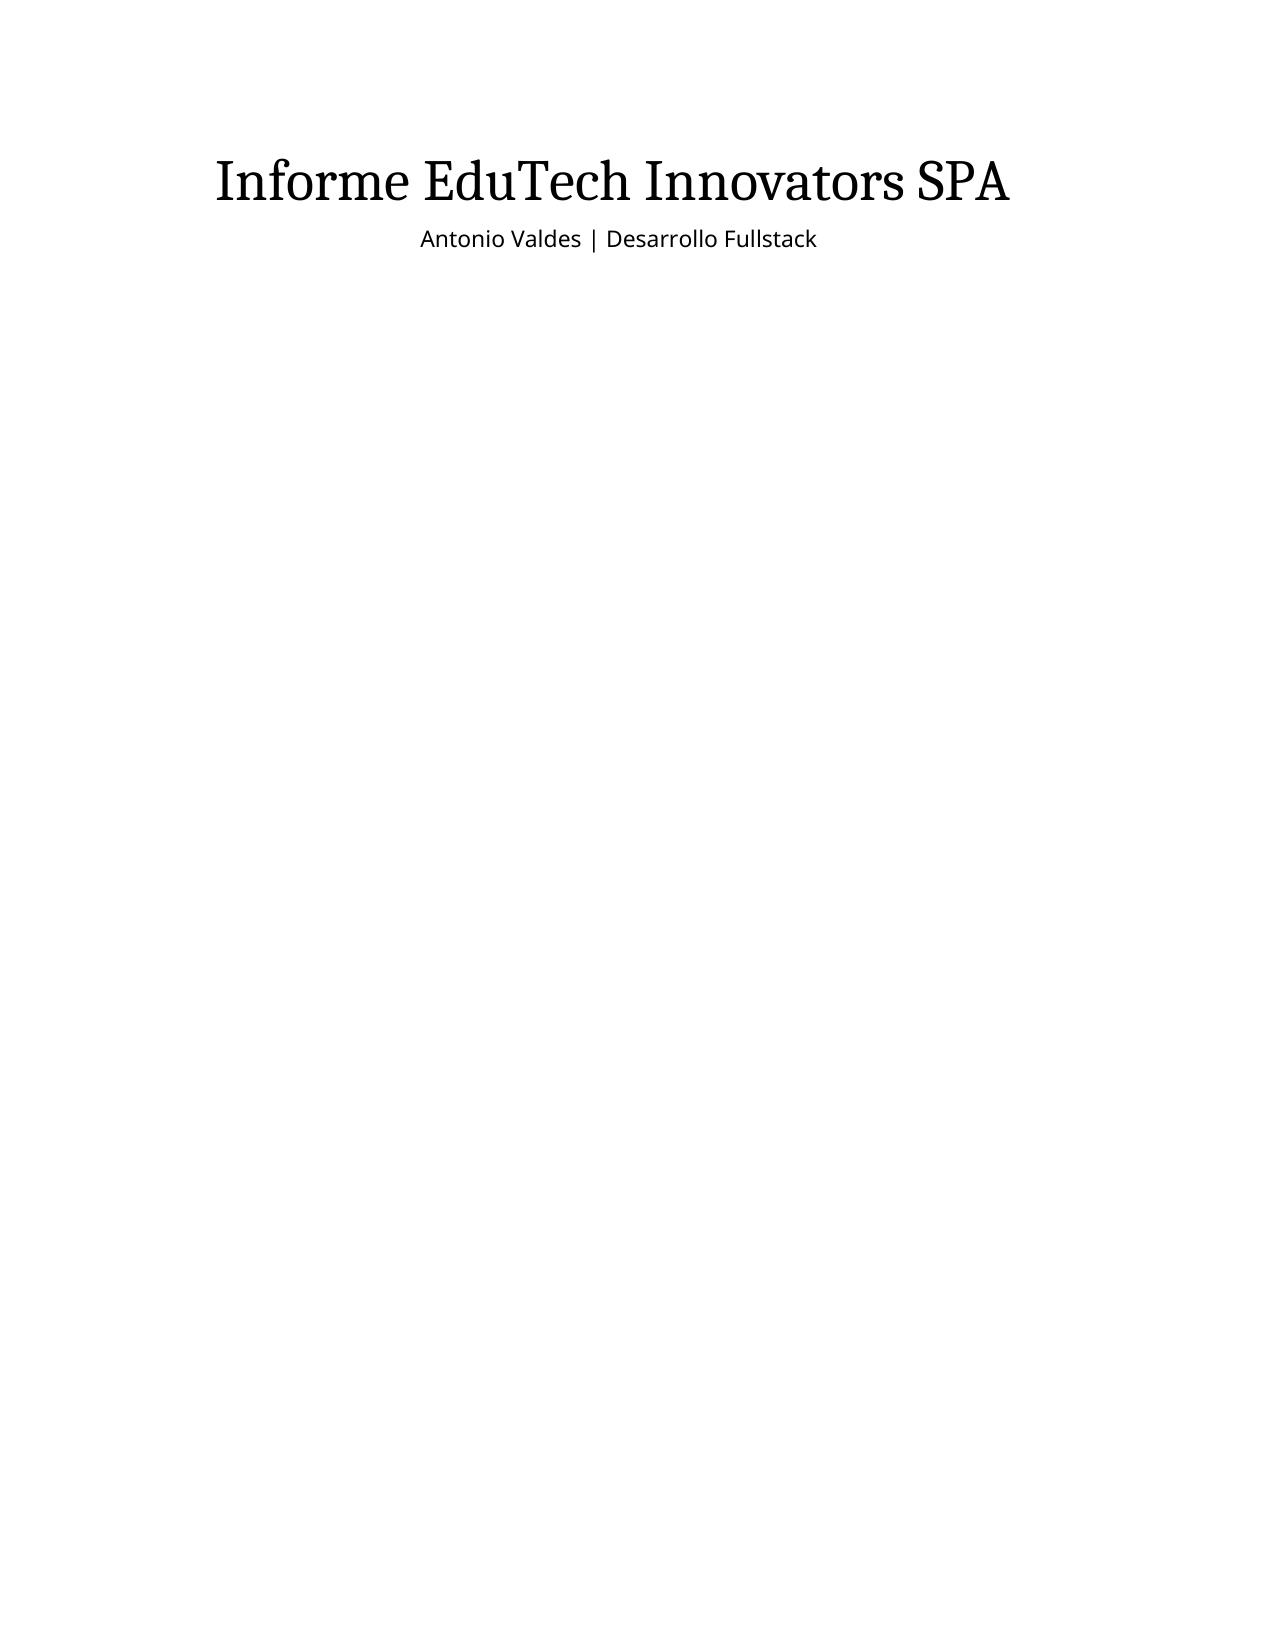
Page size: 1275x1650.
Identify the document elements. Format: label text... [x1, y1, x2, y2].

text Antonio Valdes | Desarrollo Fullstack [177, 223, 1098, 254]
title Informe EduTech Innovators SPA [177, 148, 1098, 215]
